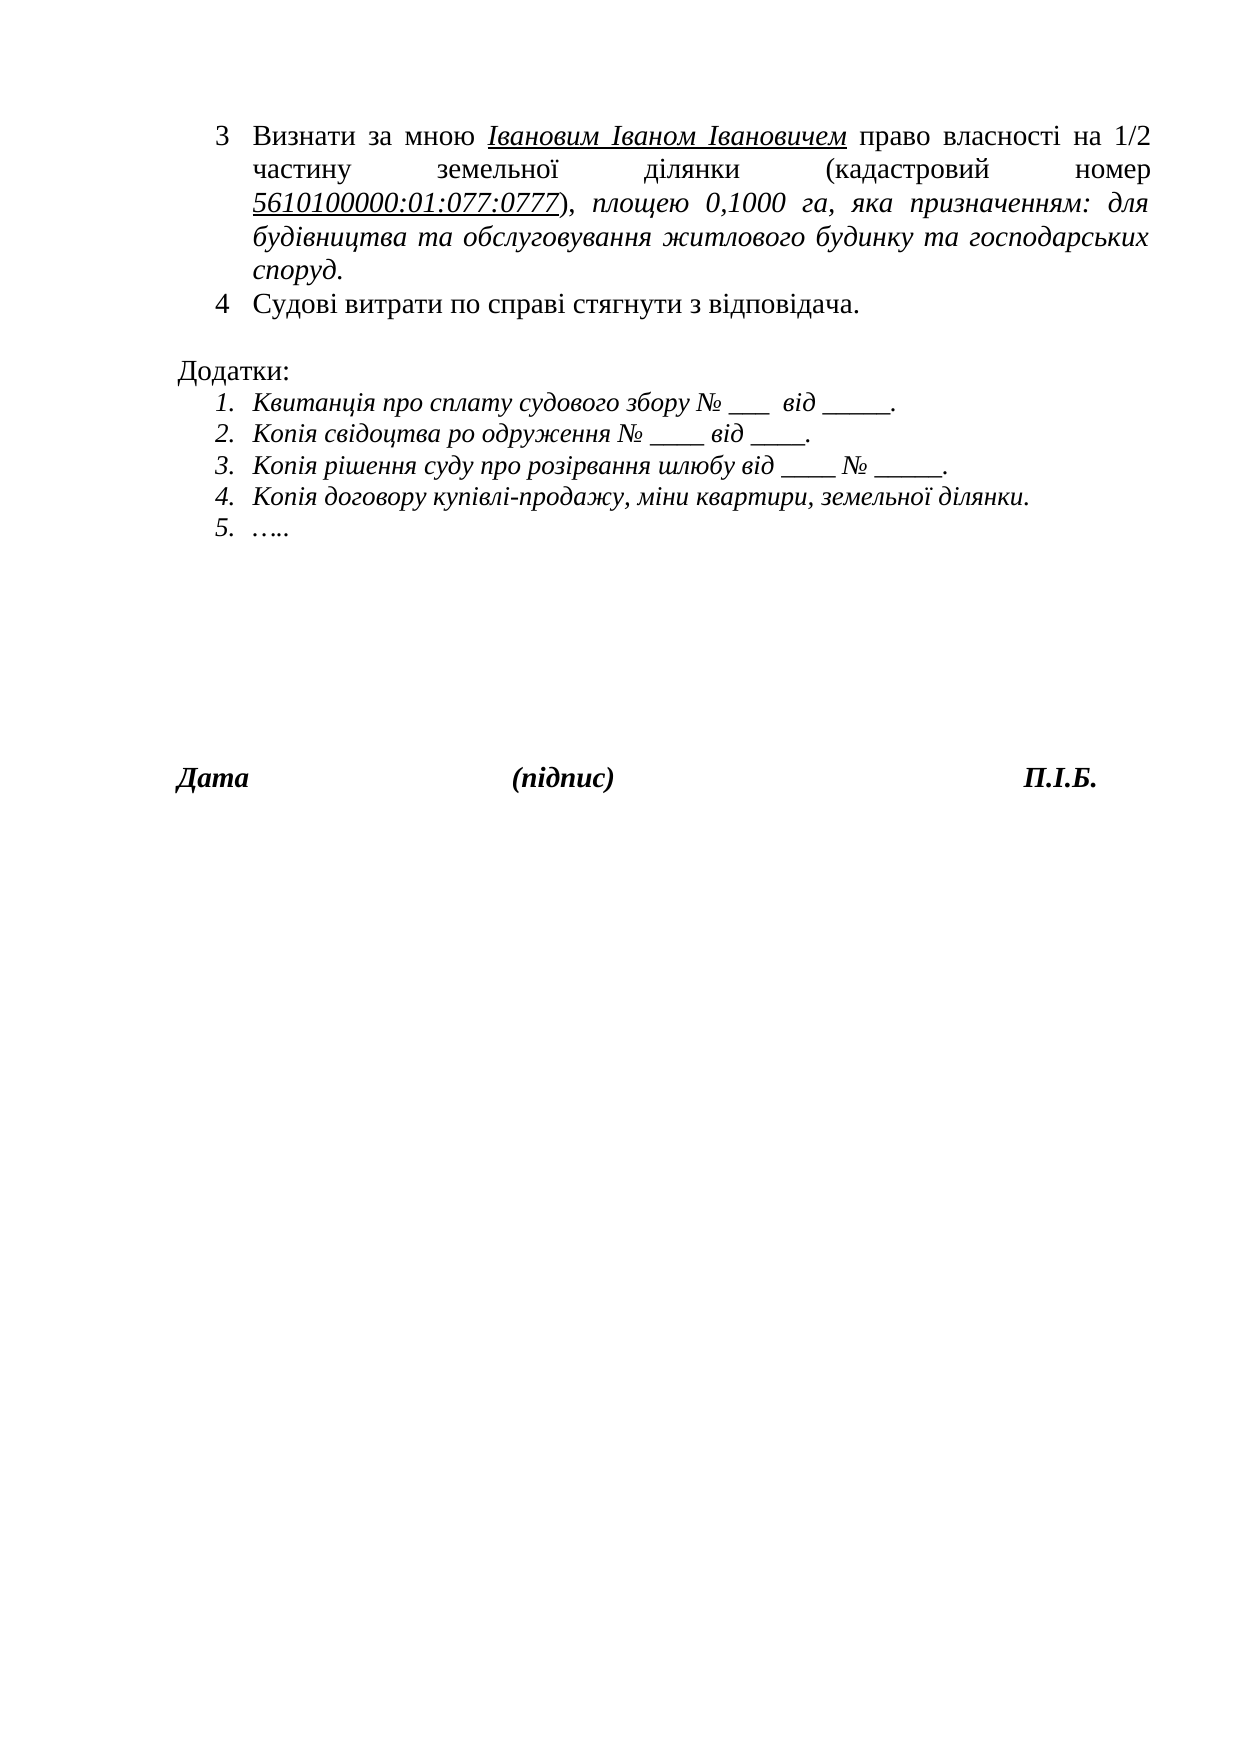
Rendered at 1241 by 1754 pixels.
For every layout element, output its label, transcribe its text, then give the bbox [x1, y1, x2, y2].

text Дата (підпис) П.І.Б. [177, 760, 1152, 794]
list Копія рішення суду про розірвання шлюбу від ____ № _____. [215, 449, 1152, 480]
list Визнати за мною Івановим Іваном Івановичем право власності на 1/2 частину земельної ділянки (кадастровий номер 5610100000:01:077:0777), площею 0,1000 га, яка призначенням: для будівництва та обслуговування житлового будинку та господарських споруд. [215, 118, 1152, 286]
list Копія договору купівлі-продажу, міни квартири, земельної ділянки. [215, 480, 1152, 511]
list Квитанція про сплату судового збору № ___ від _____. [215, 386, 1152, 418]
list ….. [215, 511, 1152, 542]
list Судові витрати по справі стягнути з відповідача. [215, 286, 1152, 319]
list Копія свідоцтва ро одруження № ____ від ____. [215, 418, 1152, 449]
text Додатки: [177, 353, 1152, 386]
